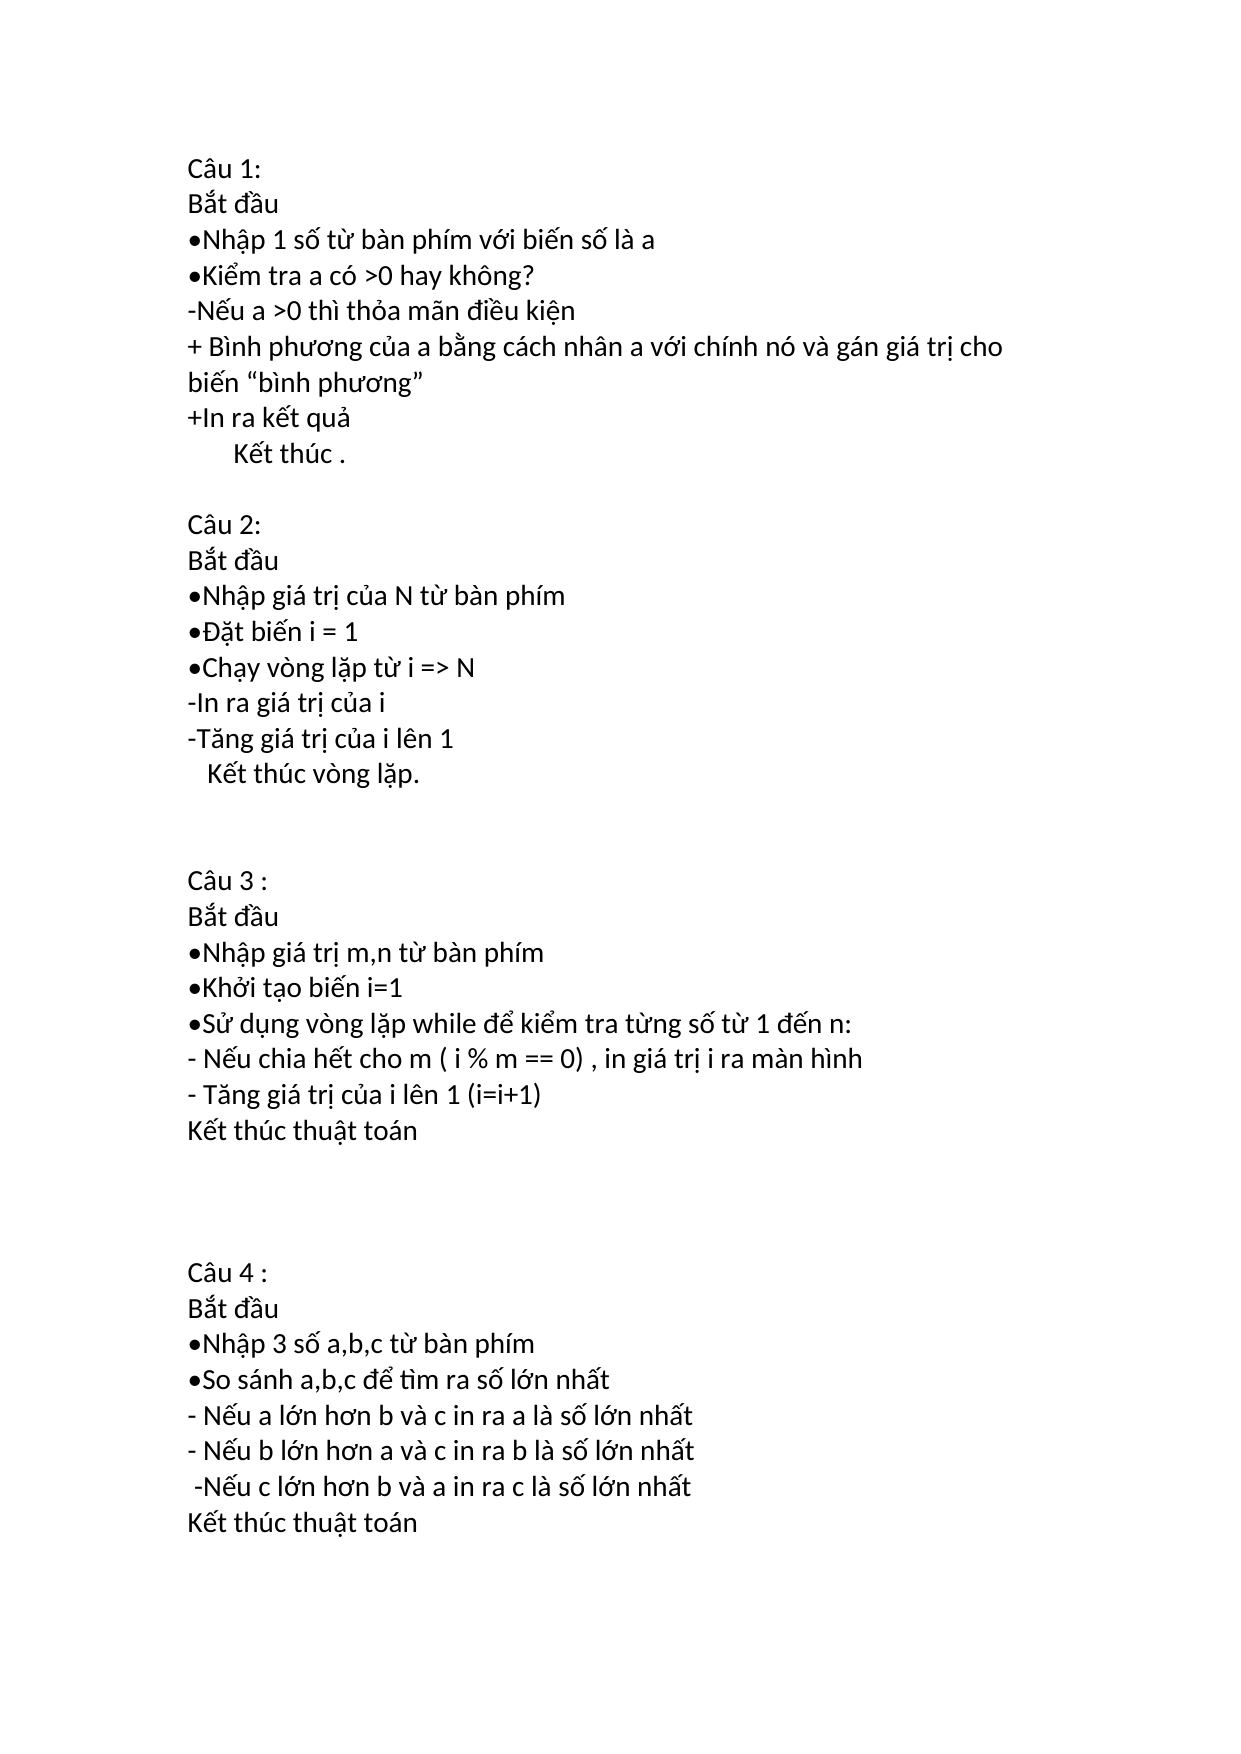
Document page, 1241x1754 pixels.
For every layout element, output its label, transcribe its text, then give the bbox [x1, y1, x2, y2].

text •Đặt biến i = 1 [187, 613, 1053, 649]
text -Nếu a >0 thì thỏa mãn điều kiện [187, 292, 1053, 328]
text Câu 4 : [187, 1254, 1053, 1290]
text Bắt đầu [187, 186, 1053, 221]
text +In ra kết quả [187, 399, 1053, 435]
text •Kiểm tra a có >0 hay không? [187, 257, 1053, 292]
text Bắt đầu [187, 1290, 1053, 1326]
text - Tăng giá trị của i lên 1 (i=i+1) [187, 1076, 1053, 1112]
text - Nếu chia hết cho m ( i % m == 0) , in giá trị i ra màn hình [187, 1041, 1053, 1076]
text + Bình phương của a bằng cách nhân a với chính nó và gán giá trị cho biến “bình phương” [187, 328, 1053, 399]
text •Khởi tạo biến i=1 [187, 969, 1053, 1005]
text •Sử dụng vòng lặp while để kiểm tra từng số từ 1 đến n: [187, 1005, 1053, 1041]
text - Nếu b lớn hơn a và c in ra b là số lớn nhất [187, 1432, 1053, 1468]
text Câu 3 : [187, 862, 1053, 898]
text -Nếu c lớn hơn b và a in ra c là số lớn nhất [187, 1468, 1053, 1504]
text •Nhập 1 số từ bàn phím với biến số là a [187, 221, 1053, 257]
text Câu 1: [187, 150, 1053, 186]
text •Nhập giá trị m,n từ bàn phím [187, 934, 1053, 969]
text Bắt đầu [187, 898, 1053, 934]
text Kết thúc thuật toán [187, 1504, 1053, 1539]
text -In ra giá trị của i [187, 684, 1053, 720]
text Kết thúc thuật toán [187, 1112, 1053, 1147]
text -Tăng giá trị của i lên 1 [187, 720, 1053, 756]
text Kết thúc vòng lặp. [187, 756, 1053, 791]
text •Nhập giá trị của N từ bàn phím [187, 577, 1053, 613]
text •Nhập 3 số a,b,c từ bàn phím [187, 1326, 1053, 1361]
text Bắt đầu [187, 542, 1053, 577]
text Câu 2: [187, 506, 1053, 542]
text Kết thúc . [187, 435, 1053, 471]
text •So sánh a,b,c để tìm ra số lớn nhất [187, 1361, 1053, 1397]
text - Nếu a lớn hơn b và c in ra a là số lớn nhất [187, 1397, 1053, 1432]
text •Chạy vòng lặp từ i => N [187, 649, 1053, 684]
